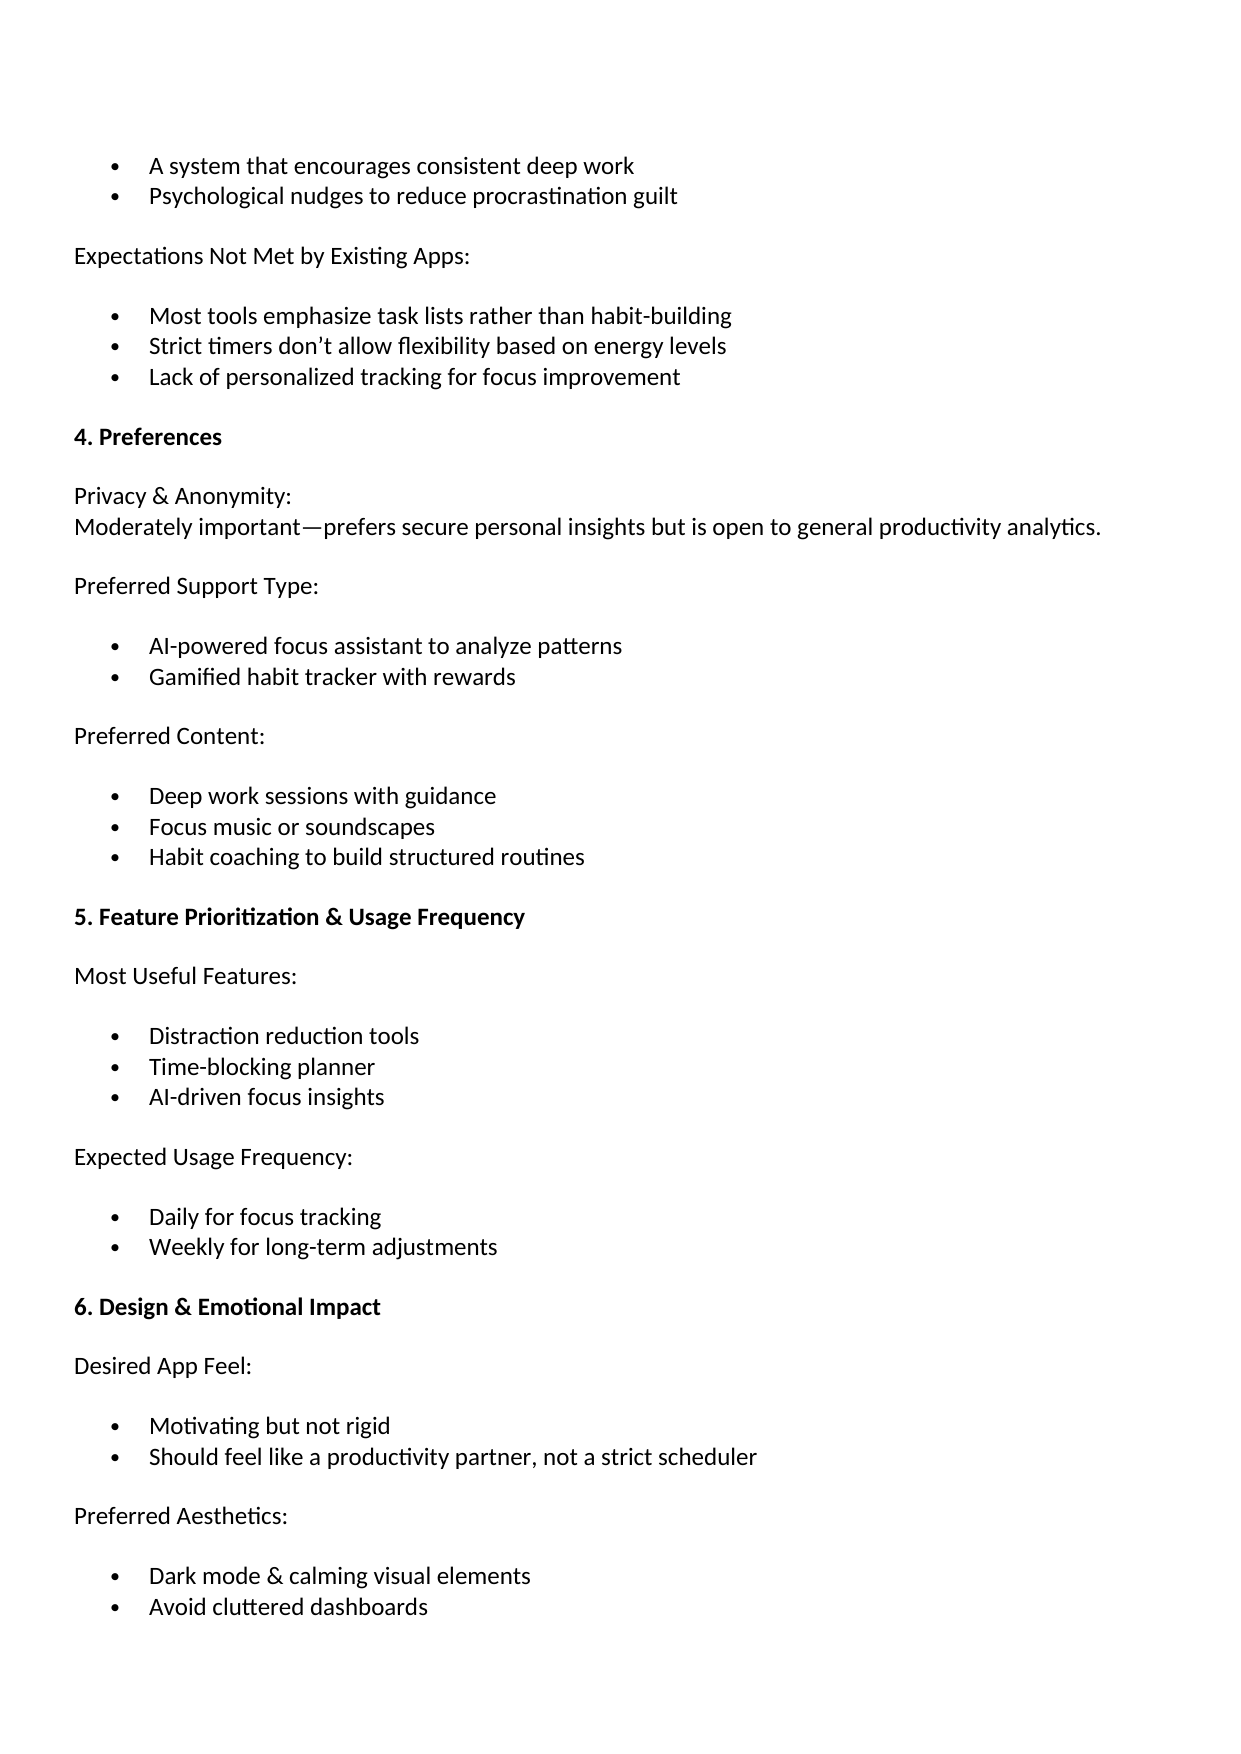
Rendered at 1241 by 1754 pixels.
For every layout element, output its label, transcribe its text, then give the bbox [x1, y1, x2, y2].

list AI-driven focus insights [111, 1081, 1167, 1112]
list Psychological nudges to reduce procrastination guilt [111, 181, 1167, 211]
text Preferred Content: [74, 720, 1167, 751]
list A system that encourages consistent deep work [111, 150, 1167, 181]
list Strict timers don’t allow flexibility based on energy levels [111, 330, 1167, 361]
text Preferred Aesthetics: [74, 1500, 1167, 1531]
list Lack of personalized tracking for focus improvement [111, 361, 1167, 391]
text Desired App Feel: [74, 1351, 1167, 1381]
text Expected Usage Frequency: [74, 1141, 1167, 1171]
text Preferred Support Type: [74, 571, 1167, 601]
list AI-powered focus assistant to analyze patterns [111, 630, 1167, 661]
list Weekly for long-term adjustments [111, 1231, 1167, 1262]
list Habit coaching to build structured routines [111, 841, 1167, 872]
list Focus music or soundscapes [111, 811, 1167, 841]
list Motivating but not rigid [111, 1410, 1167, 1441]
list Should feel like a productivity partner, not a strict scheduler [111, 1441, 1167, 1471]
text 6. Design & Emotional Impact [74, 1291, 1167, 1321]
list Dark mode & calming visual elements [111, 1560, 1167, 1591]
text Privacy & Anonymity: Moderately important—prefers secure personal insights but is open to general productivity analytics. [74, 480, 1167, 541]
text 4. Preferences [74, 421, 1167, 451]
list Time-blocking planner [111, 1051, 1167, 1081]
list Most tools emphasize task lists rather than habit-building [111, 300, 1167, 330]
list Distraction reduction tools [111, 1020, 1167, 1051]
list Daily for focus tracking [111, 1201, 1167, 1231]
list Deep work sessions with guidance [111, 780, 1167, 811]
text 5. Feature Prioritization & Usage Frequency [74, 901, 1167, 931]
text Expectations Not Met by Existing Apps: [74, 240, 1167, 271]
list Gamified habit tracker with rewards [111, 661, 1167, 691]
text Most Useful Features: [74, 961, 1167, 991]
list Avoid cluttered dashboards [111, 1591, 1167, 1621]
